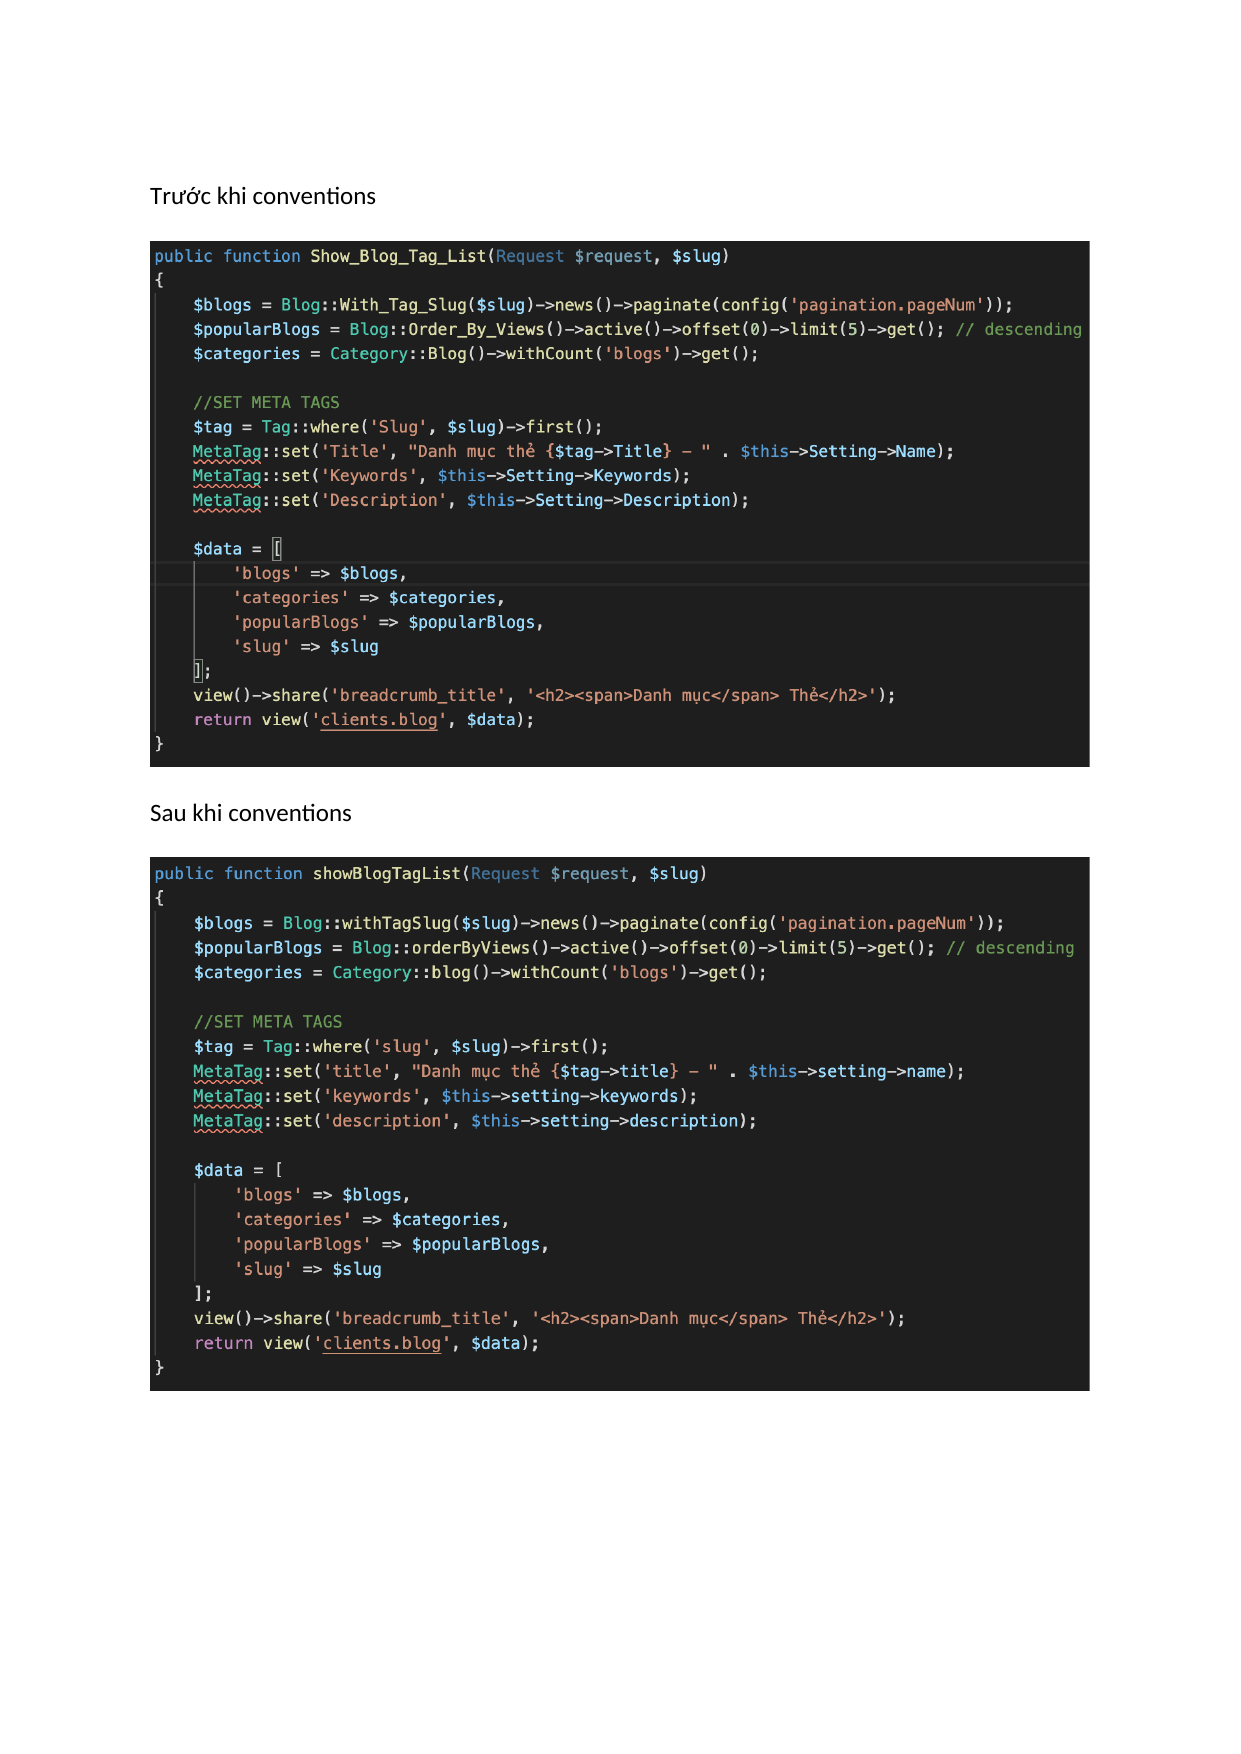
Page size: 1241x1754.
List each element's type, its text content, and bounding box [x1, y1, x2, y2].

picture [150, 241, 1090, 767]
picture [150, 857, 1090, 1391]
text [150, 150, 1090, 241]
